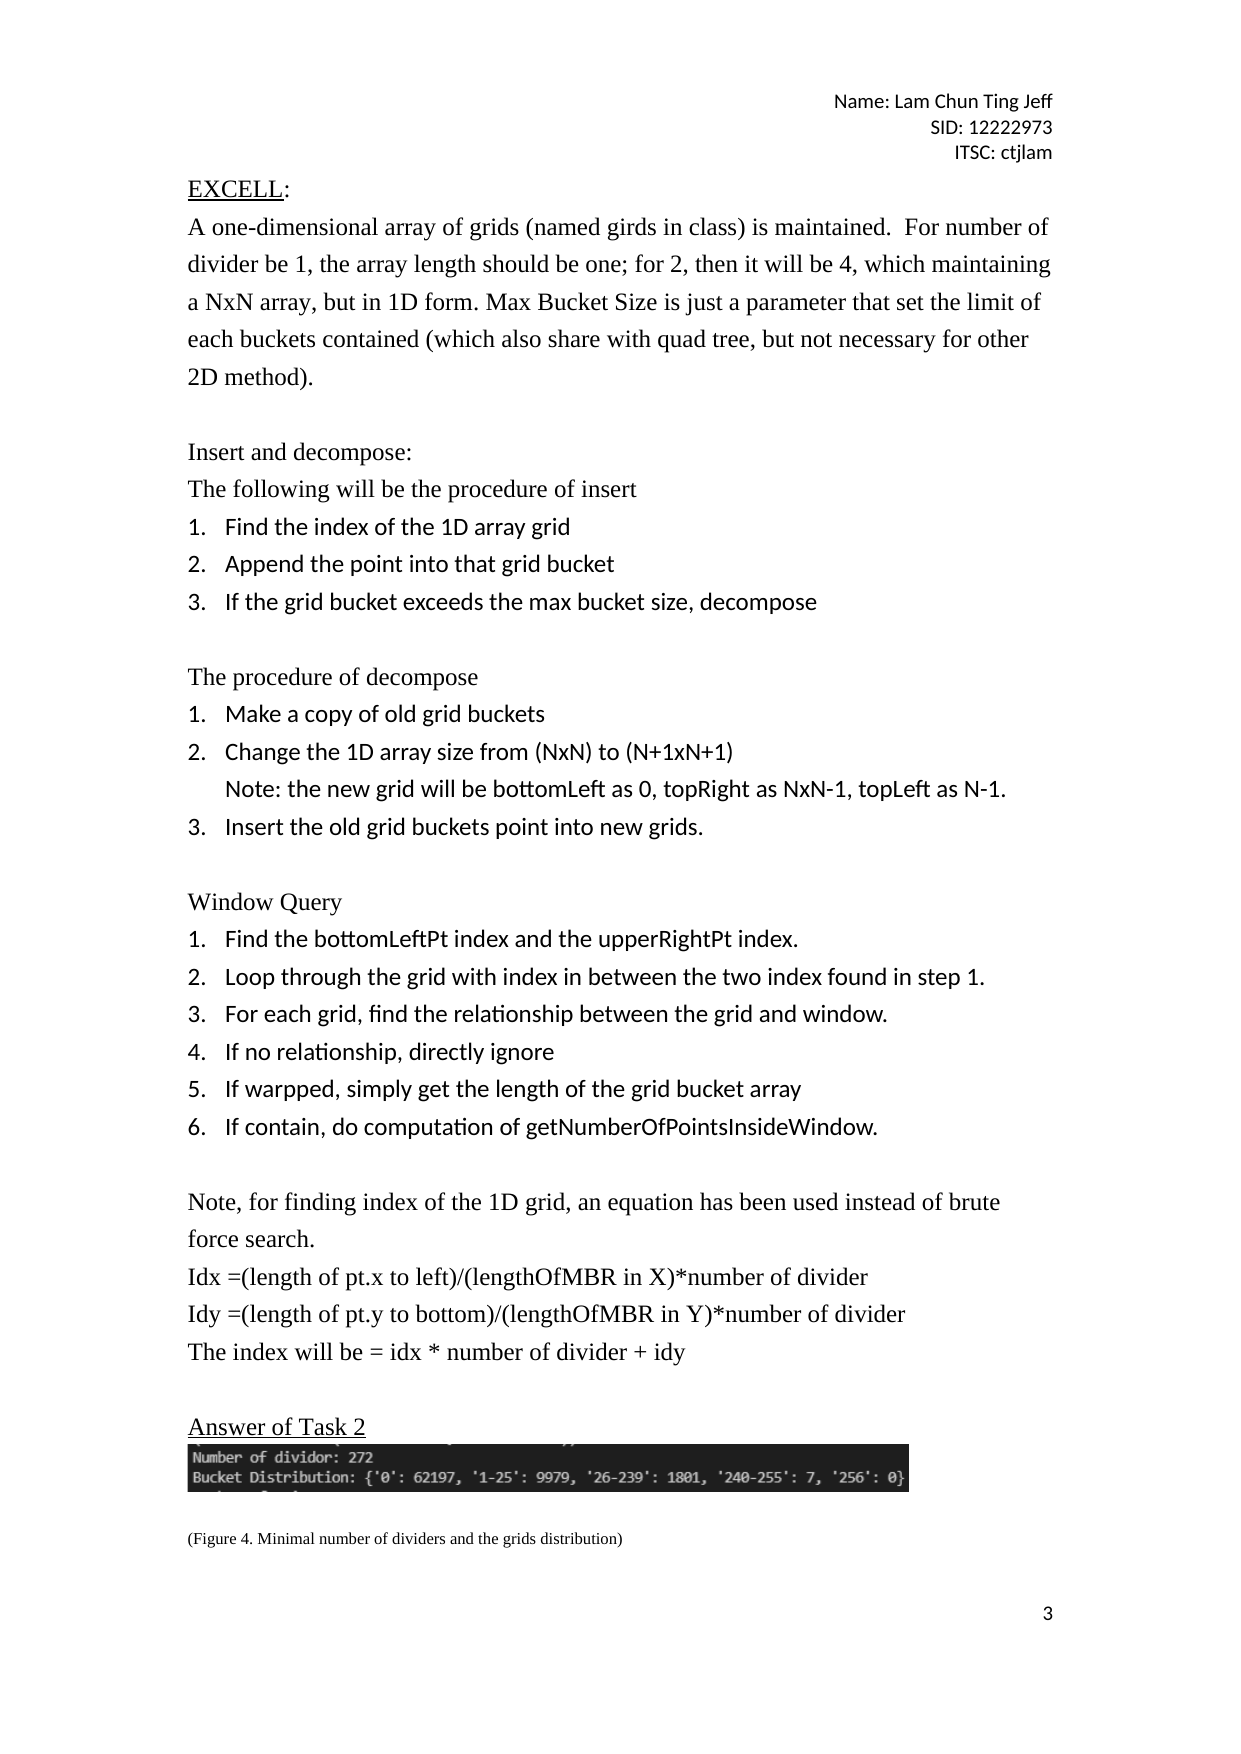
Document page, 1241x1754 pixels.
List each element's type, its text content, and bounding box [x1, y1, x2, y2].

text The procedure of decompose [187, 657, 1053, 695]
list For each grid, find the relationship between the grid and window. [187, 995, 1053, 1032]
list Find the index of the 1D array grid [187, 507, 1053, 545]
list Make a copy of old grid buckets [187, 695, 1053, 732]
text Idy =(length of pt.y to bottom)/(lengthOfMBR in Y)*number of divider [187, 1295, 1053, 1332]
text Window Query [187, 882, 1053, 920]
list Loop through the grid with index in between the two index found in step 1. [187, 957, 1053, 995]
text A one-dimensional array of grids (named girds in class) is maintained. For number of divider be 1, the array length should be one; for 2, then it will be 4, which maintaining a NxN array, but in 1D form. Max Bucket Size is just a parameter that set the limit of each buckets contained (which also share with quad tree, but not necessary for other 2D method). [187, 207, 1053, 395]
list Change the 1D array size from (NxN) to (N+1xN+1) [187, 732, 1053, 770]
text (Figure 4. Minimal number of dividers and the grids distribution) [187, 1520, 1053, 1557]
text Insert and decompose: [187, 432, 1053, 470]
text The index will be = idx * number of divider + idy [187, 1332, 1053, 1370]
text Answer of Task 2 [187, 1407, 1053, 1445]
text Idx =(length of pt.x to left)/(lengthOfMBR in X)*number of divider [187, 1257, 1053, 1295]
text Note, for finding index of the 1D grid, an equation has been used instead of brute force search. [187, 1182, 1053, 1257]
list Insert the old grid buckets point into new grids. [187, 807, 1053, 845]
picture [187, 1444, 909, 1492]
list Find the bottomLeftPt index and the upperRightPt index. [187, 920, 1053, 957]
text EXCELL: [187, 170, 1053, 207]
list If warpped, simply get the length of the grid bucket array [187, 1070, 1053, 1107]
list If contain, do computation of getNumberOfPointsInsideWindow. [187, 1107, 1053, 1145]
list If no relationship, directly ignore [187, 1032, 1053, 1070]
list Append the point into that grid bucket [187, 545, 1053, 582]
list Note: the new grid will be bottomLeft as 0, topRight as NxN-1, topLeft as N-1. [225, 770, 1053, 807]
text The following will be the procedure of insert [187, 470, 1053, 507]
list If the grid bucket exceeds the max bucket size, decompose [187, 582, 1053, 620]
